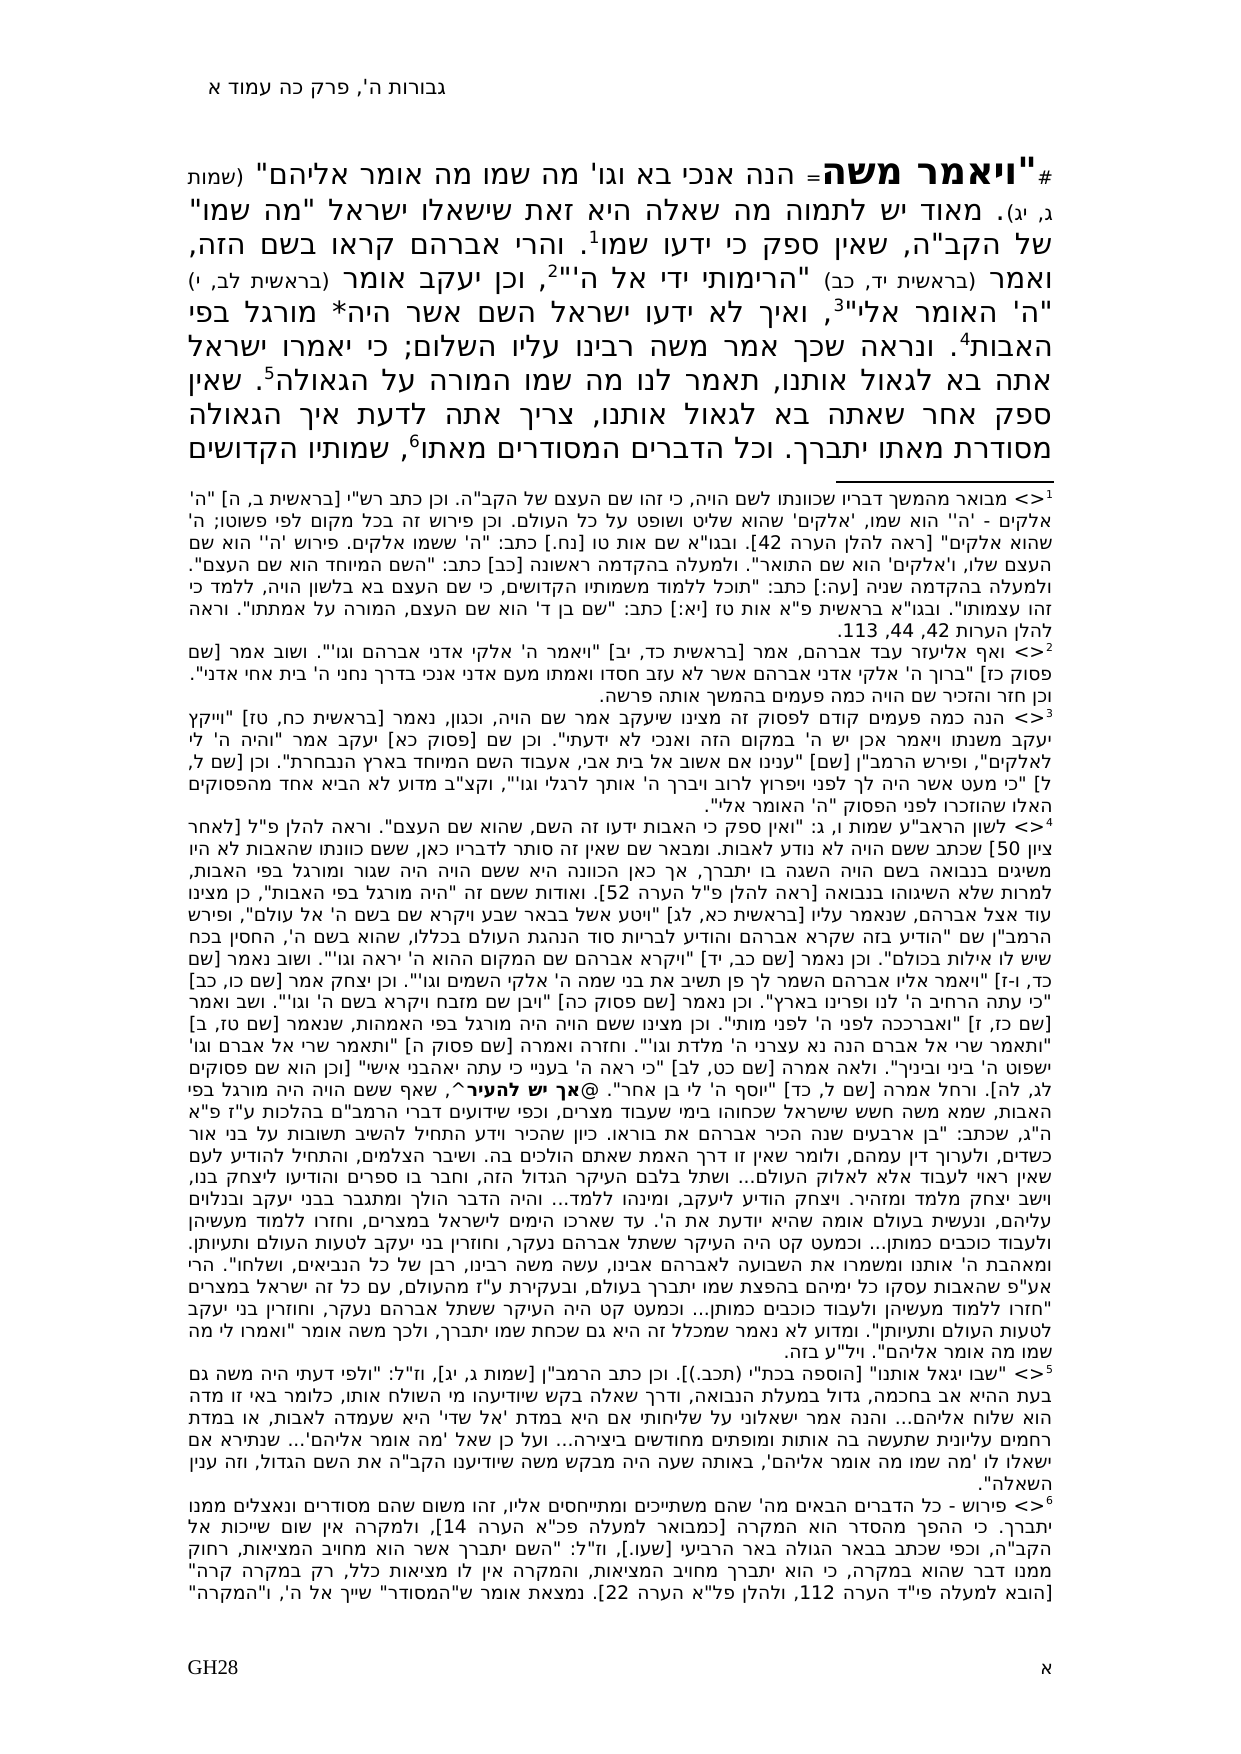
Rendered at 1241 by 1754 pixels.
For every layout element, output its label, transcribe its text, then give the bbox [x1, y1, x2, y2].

text #"ויאמר משה= הנה אנכי בא וגו' מה שמו מה אומר אליהם" (שמות ג, יג). מאוד יש לתמוה מה שאלה היא זאת שישאלו ישראל "מה שמו" של הקב"ה, שאין ספק כי ידעו שמו. והרי אברהם קראו בשם הזה, ואמר (בראשית יד, כב) "הרימותי ידי אל ה'", וכן יעקב אומר (בראשית לב, י) "ה' האומר אלי", ואיך לא ידעו ישראל השם אשר היה* מורגל בפי האבות. ונראה שכך אמר משה רבינו עליו השלום; כי יאמרו ישראל אתה בא לגאול אותנו, תאמר לנו מה שמו המורה על הגאולה. שאין ספק אחר שאתה בא לגאול אותנו, צריך אתה לדעת איך הגאולה מסודרת מאתו יתברך. וכל הדברים המסודרים מאתו, שמותיו הקדושים מורים עליהם, כי שמותיו יתברך מורים על פעולותיו שהם מסודרים מאתו, לכך איזה מן שמותיו מורה על הגאולה. [187, 150, 1053, 465]
